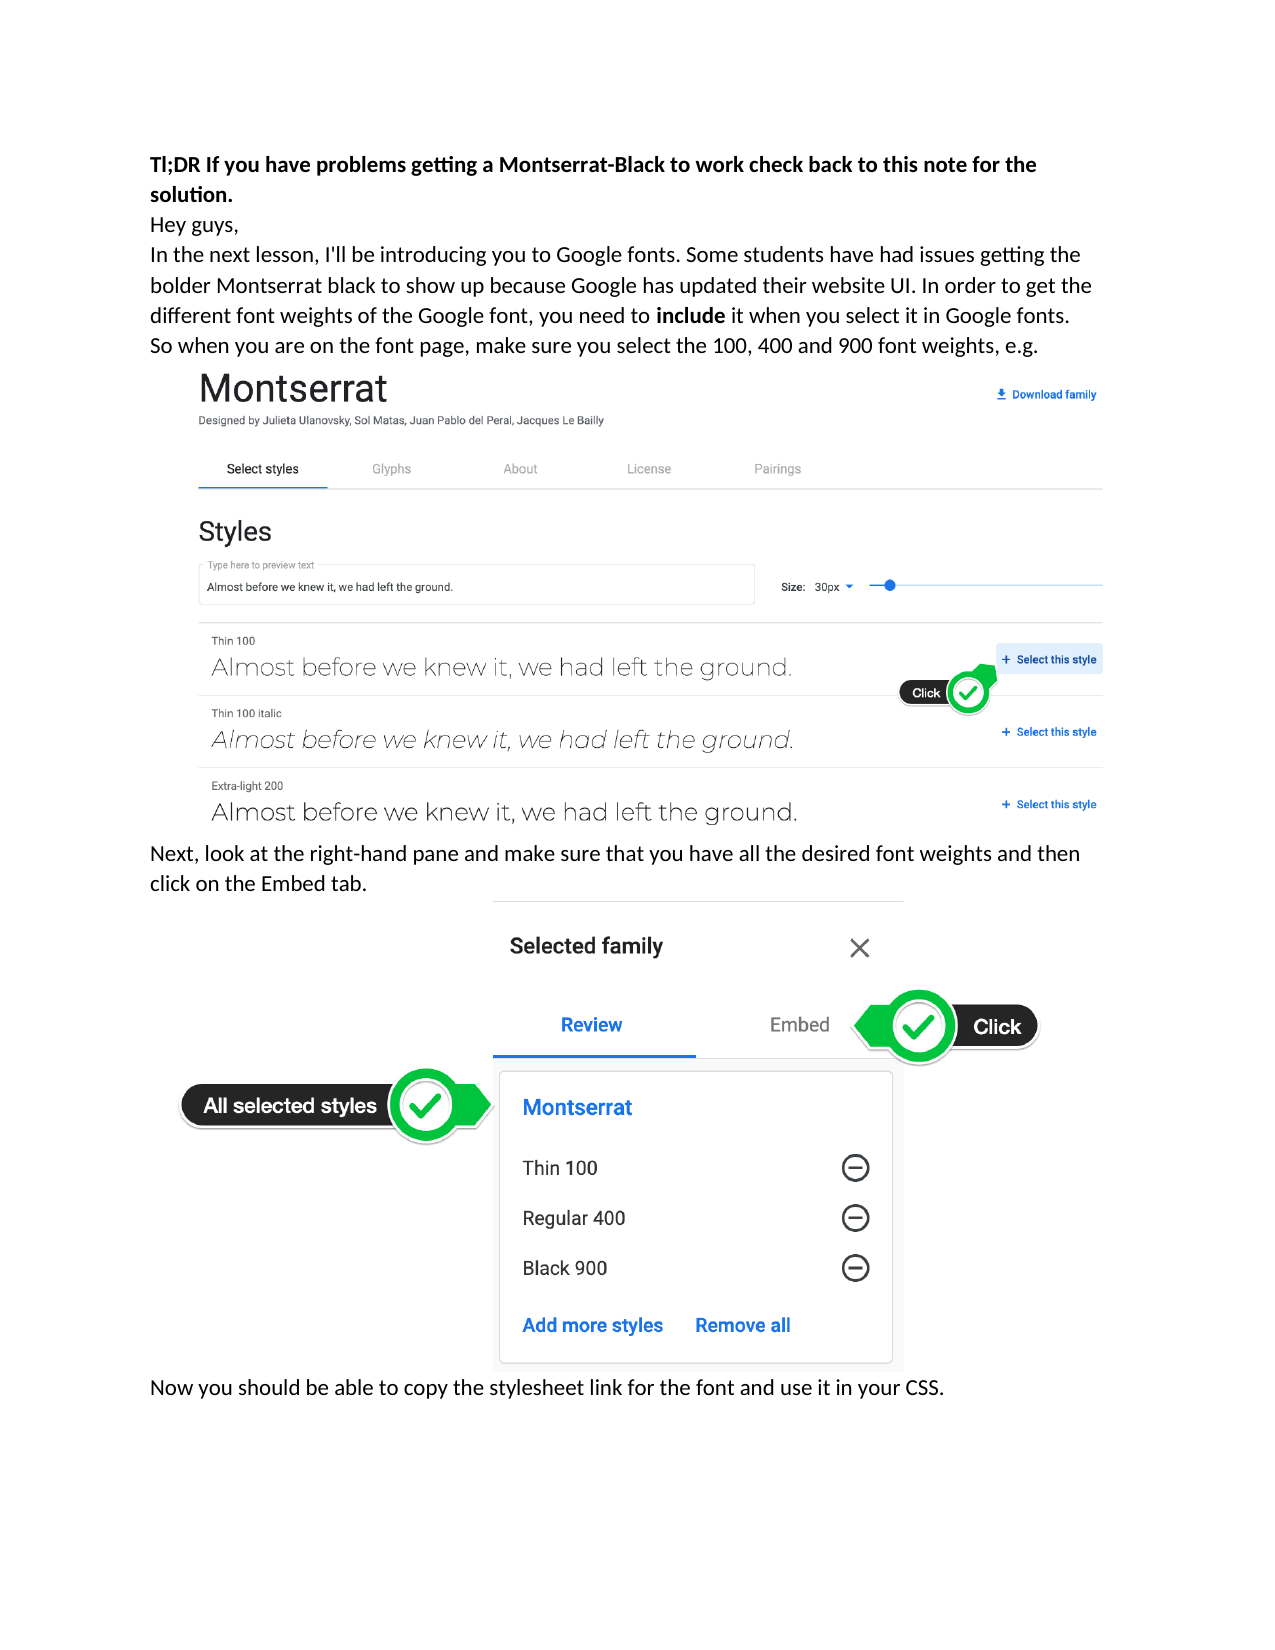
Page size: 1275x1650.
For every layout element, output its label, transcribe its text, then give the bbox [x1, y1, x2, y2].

text So when you are on the font page, make sure you select the 100, 400 and 900 font weights, e.g. [150, 331, 1125, 359]
text In the next lesson, I'll be introducing you to Google fonts. Some students have had issues getting the bolder Montserrat black to show up because Google has updated their website UI. In order to get the different font weights of the Google font, you need to include it when you select it in Google fonts. [150, 241, 1125, 329]
text Hey guys, [150, 210, 1125, 238]
text Next, look at the right-hand pane and make sure that you have all the desired font weights and then click on the Embed tab. [150, 839, 1125, 897]
picture [150, 899, 1069, 1372]
text Now you should be able to copy the stylesheet link for the font and use it in your CSS. [150, 1373, 1125, 1401]
picture [150, 361, 1113, 837]
text Tl;DR If you have problems getting a Montserrat-Black to work check back to this note for the solution. [150, 150, 1125, 208]
